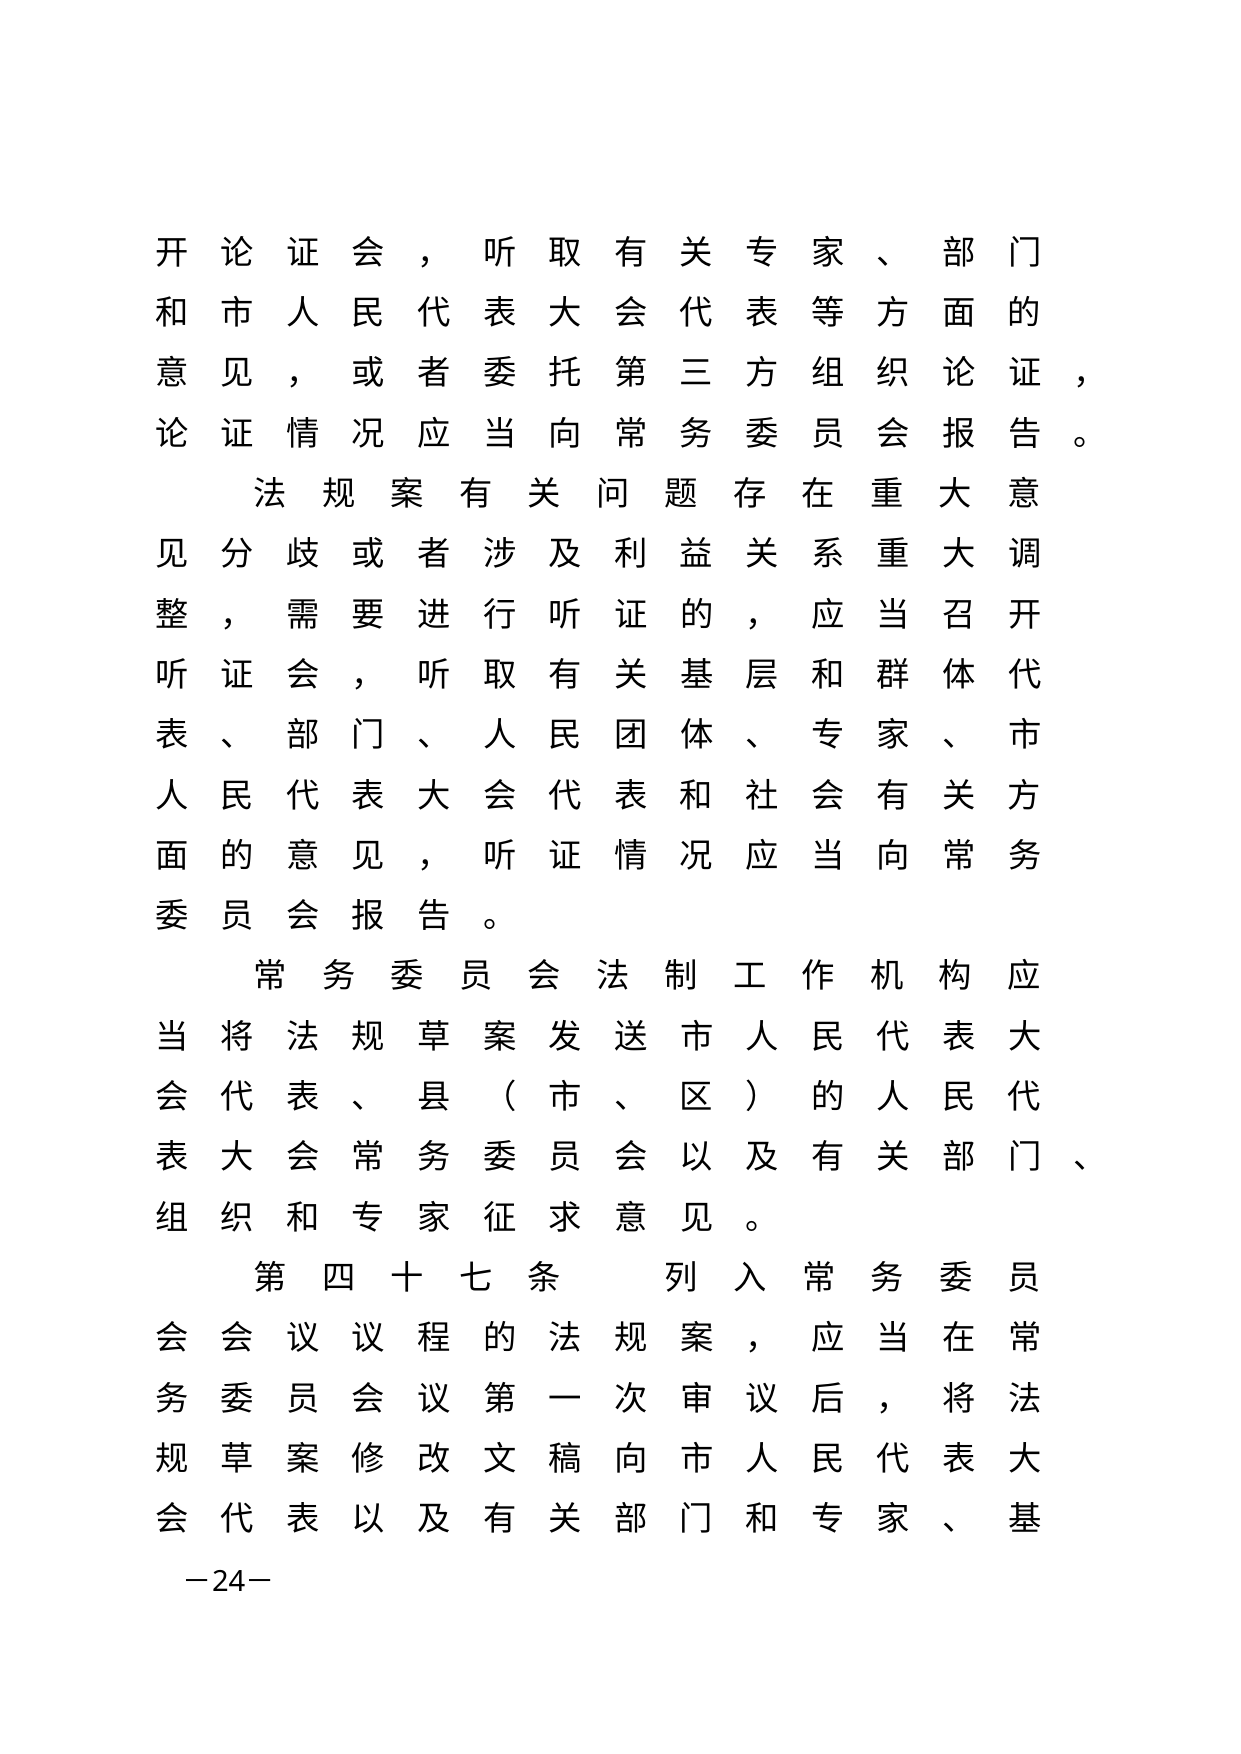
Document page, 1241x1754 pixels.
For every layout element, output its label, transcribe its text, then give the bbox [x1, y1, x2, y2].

text 第四十七条 列入常务委员会会议议程的法规案，应当在常务委员会议第一次审议后，将法规草案修改文稿向市人民代表大会代表以及有关部门和专家、基层立法联系点等征求意见，并向社会公布，但是经主任会议决定不公布的除外。 [155, 1245, 1073, 1546]
text 法规案有关问题存在重大意见分歧或者涉及利益关系重大调整，需要进行听证的，应当召开听证会，听取有关基层和群体代表、部门、人民团体、专家、市人民代表大会代表和社会有关方面的意见，听证情况应当向常务委员会报告。 [155, 461, 1073, 943]
text 法规案有关问题专业性较强，需要进行可行性评价的，应当召开论证会，听取有关专家、部门和市人民代表大会代表等方面的意见，或者委托第三方组织论证，论证情况应当向常务委员会报告。 [155, 219, 1073, 461]
text 常务委员会法制工作机构应当将法规草案发送市人民代表大会代表、县（市、区）的人民代表大会常务委员会以及有关部门、组织和专家征求意见。 [155, 943, 1073, 1245]
